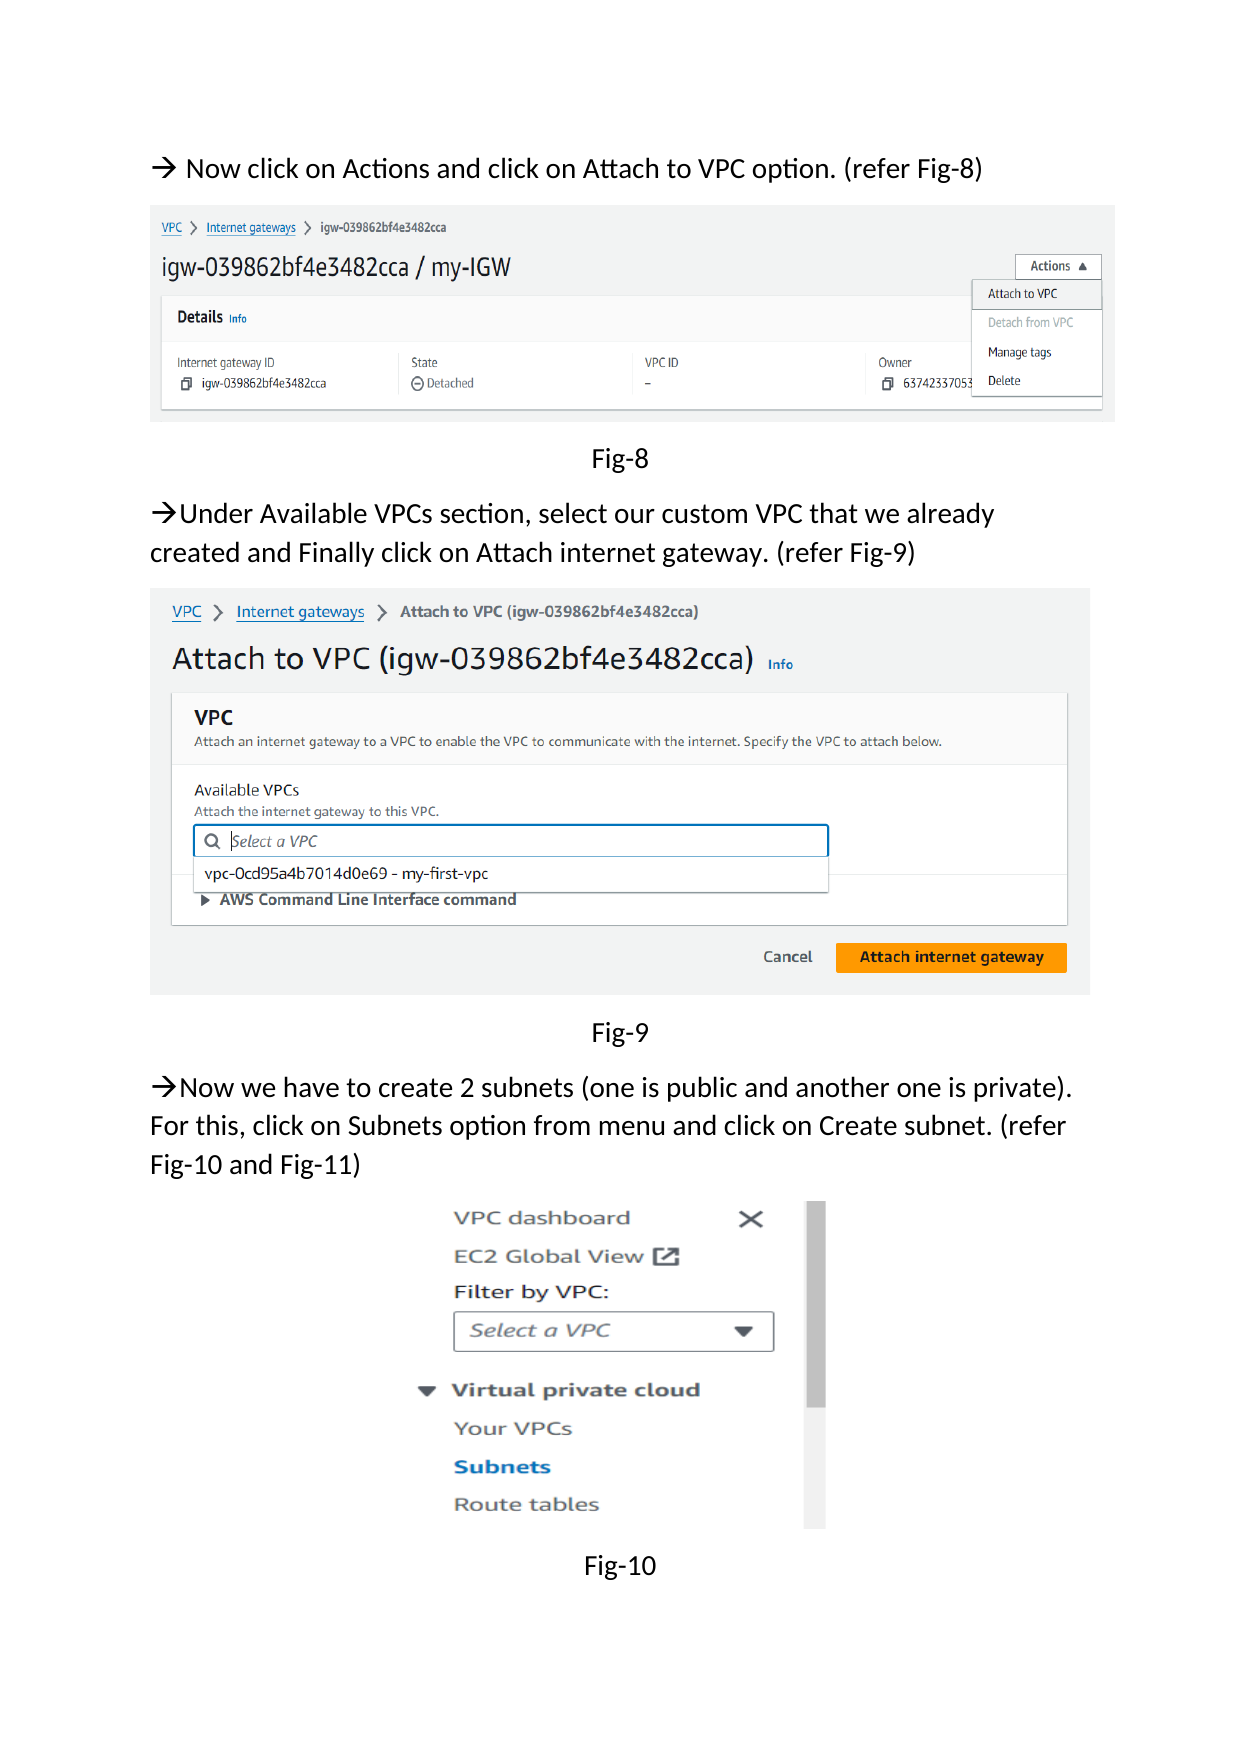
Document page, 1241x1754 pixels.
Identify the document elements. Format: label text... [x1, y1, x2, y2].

text Fig-10 [150, 1547, 1090, 1583]
text Fig-9 [150, 1014, 1090, 1049]
picture [414, 1201, 826, 1529]
text Under Available VPCs section, select our custom VPC that we already created and Finally click on Attach internet gateway. (refer Fig-9) [150, 495, 1090, 569]
text Fig-8 [150, 440, 1090, 476]
text Now we have to create 2 subnets (one is public and another one is private). For this, click on Subnets option from menu and click on Create subnet. (refer Fig-10 and Fig-11) [150, 1069, 1090, 1181]
text Now click on Actions and click on Attach to VPC option. (refer Fig-8) [150, 150, 1090, 186]
picture [150, 205, 1115, 422]
picture [150, 588, 1091, 995]
